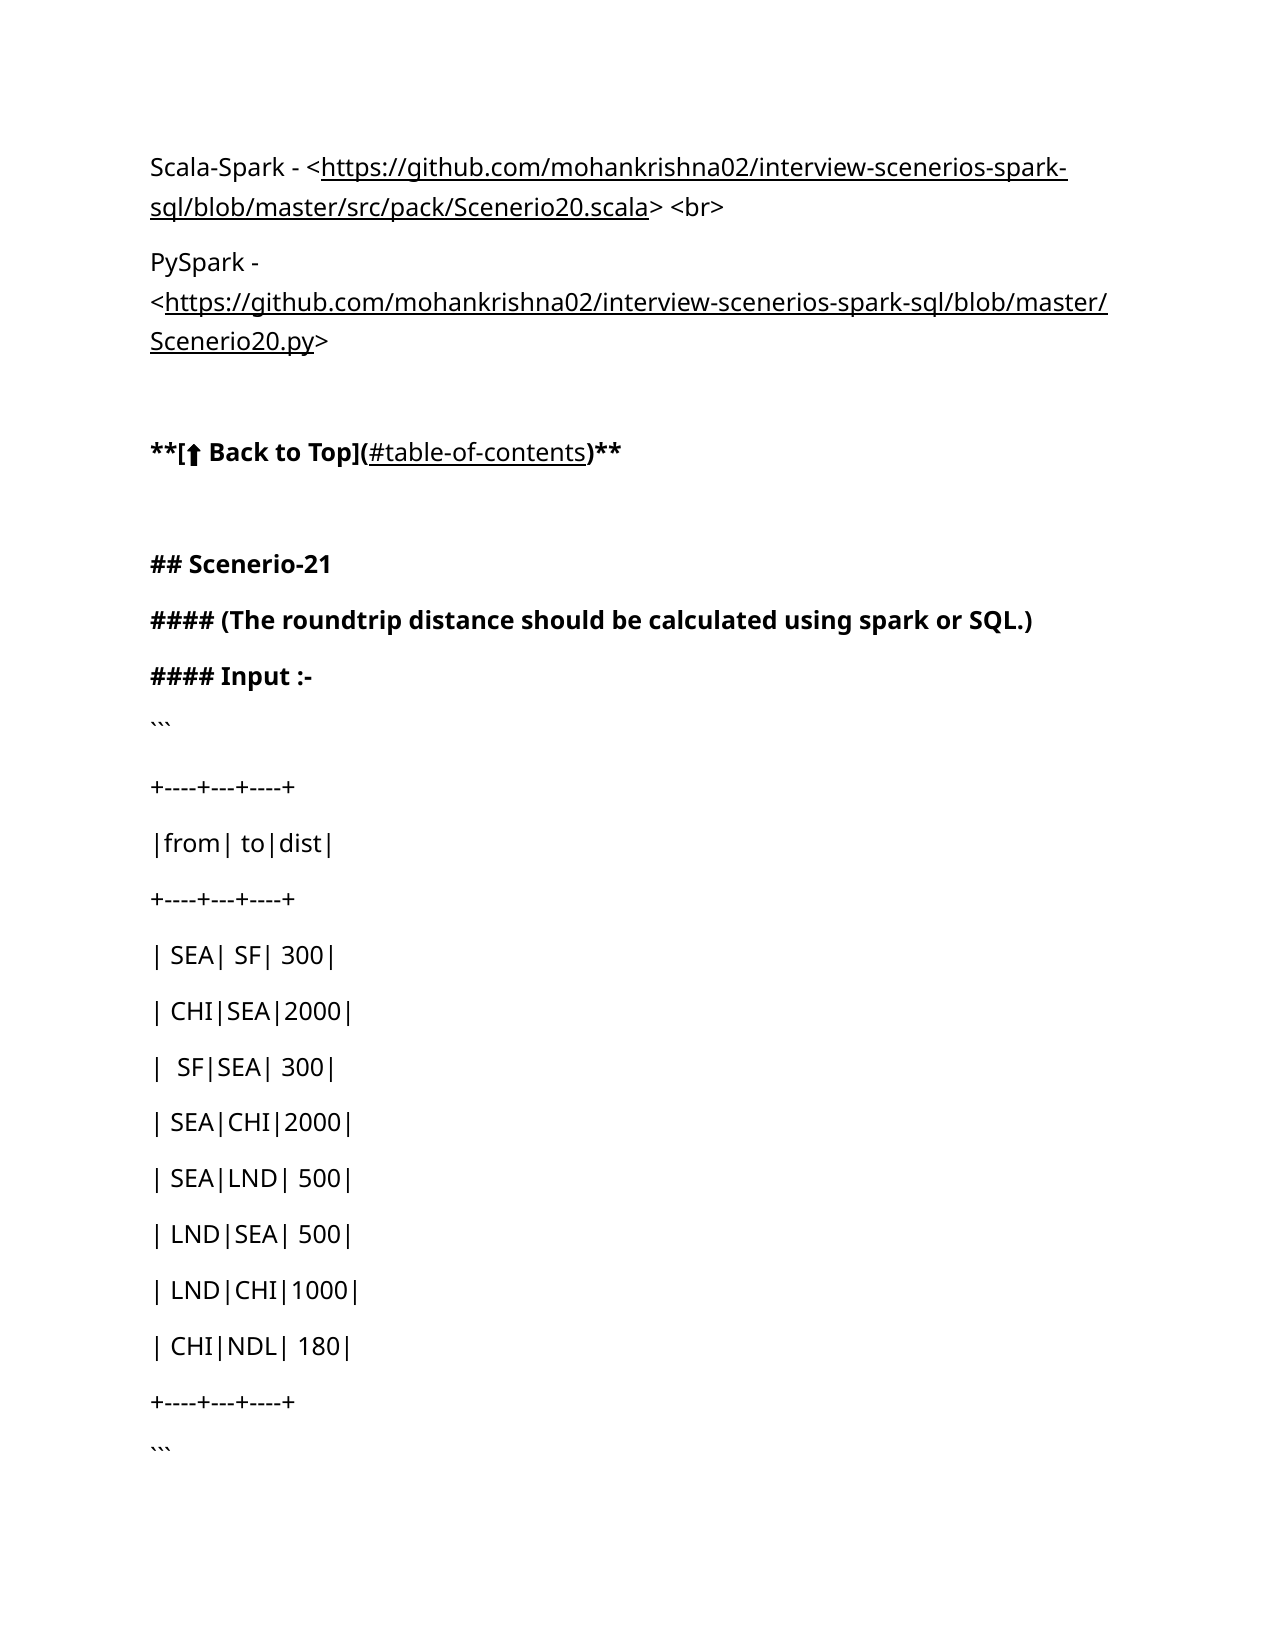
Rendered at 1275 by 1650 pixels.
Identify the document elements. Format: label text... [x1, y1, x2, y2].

text | SEA|CHI|2000| [150, 1105, 1125, 1139]
text PySpark - <https://github.com/mohankrishna02/interview-scenerios-spark-sql/blob/master/Scenerio20.py> [150, 245, 1125, 357]
text +----+---+----+ [150, 1384, 1125, 1418]
text #### (The roundtrip distance should be calculated using spark or SQL.) [150, 602, 1125, 637]
text | SEA| SF| 300| [150, 937, 1125, 972]
text ``` [150, 714, 1125, 748]
text **[⬆ Back to Top](#table-of-contents)** [150, 435, 1125, 469]
text | CHI|NDL| 180| [150, 1328, 1125, 1362]
text | CHI|SEA|2000| [150, 993, 1125, 1027]
text +----+---+----+ [150, 770, 1125, 804]
text +----+---+----+ [150, 882, 1125, 916]
text ## Scenerio-21 [150, 547, 1125, 581]
text ``` [150, 1440, 1125, 1474]
text #### Input :- [150, 658, 1125, 692]
text | LND|CHI|1000| [150, 1272, 1125, 1307]
text | LND|SEA| 500| [150, 1217, 1125, 1251]
text | SEA|LND| 500| [150, 1161, 1125, 1195]
text Scala-Spark - <https://github.com/mohankrishna02/interview-scenerios-spark-sql/blob/master/src/pack/Scenerio20.scala> <br> [150, 150, 1125, 223]
text | SF|SEA| 300| [150, 1049, 1125, 1083]
text |from| to|dist| [150, 826, 1125, 860]
